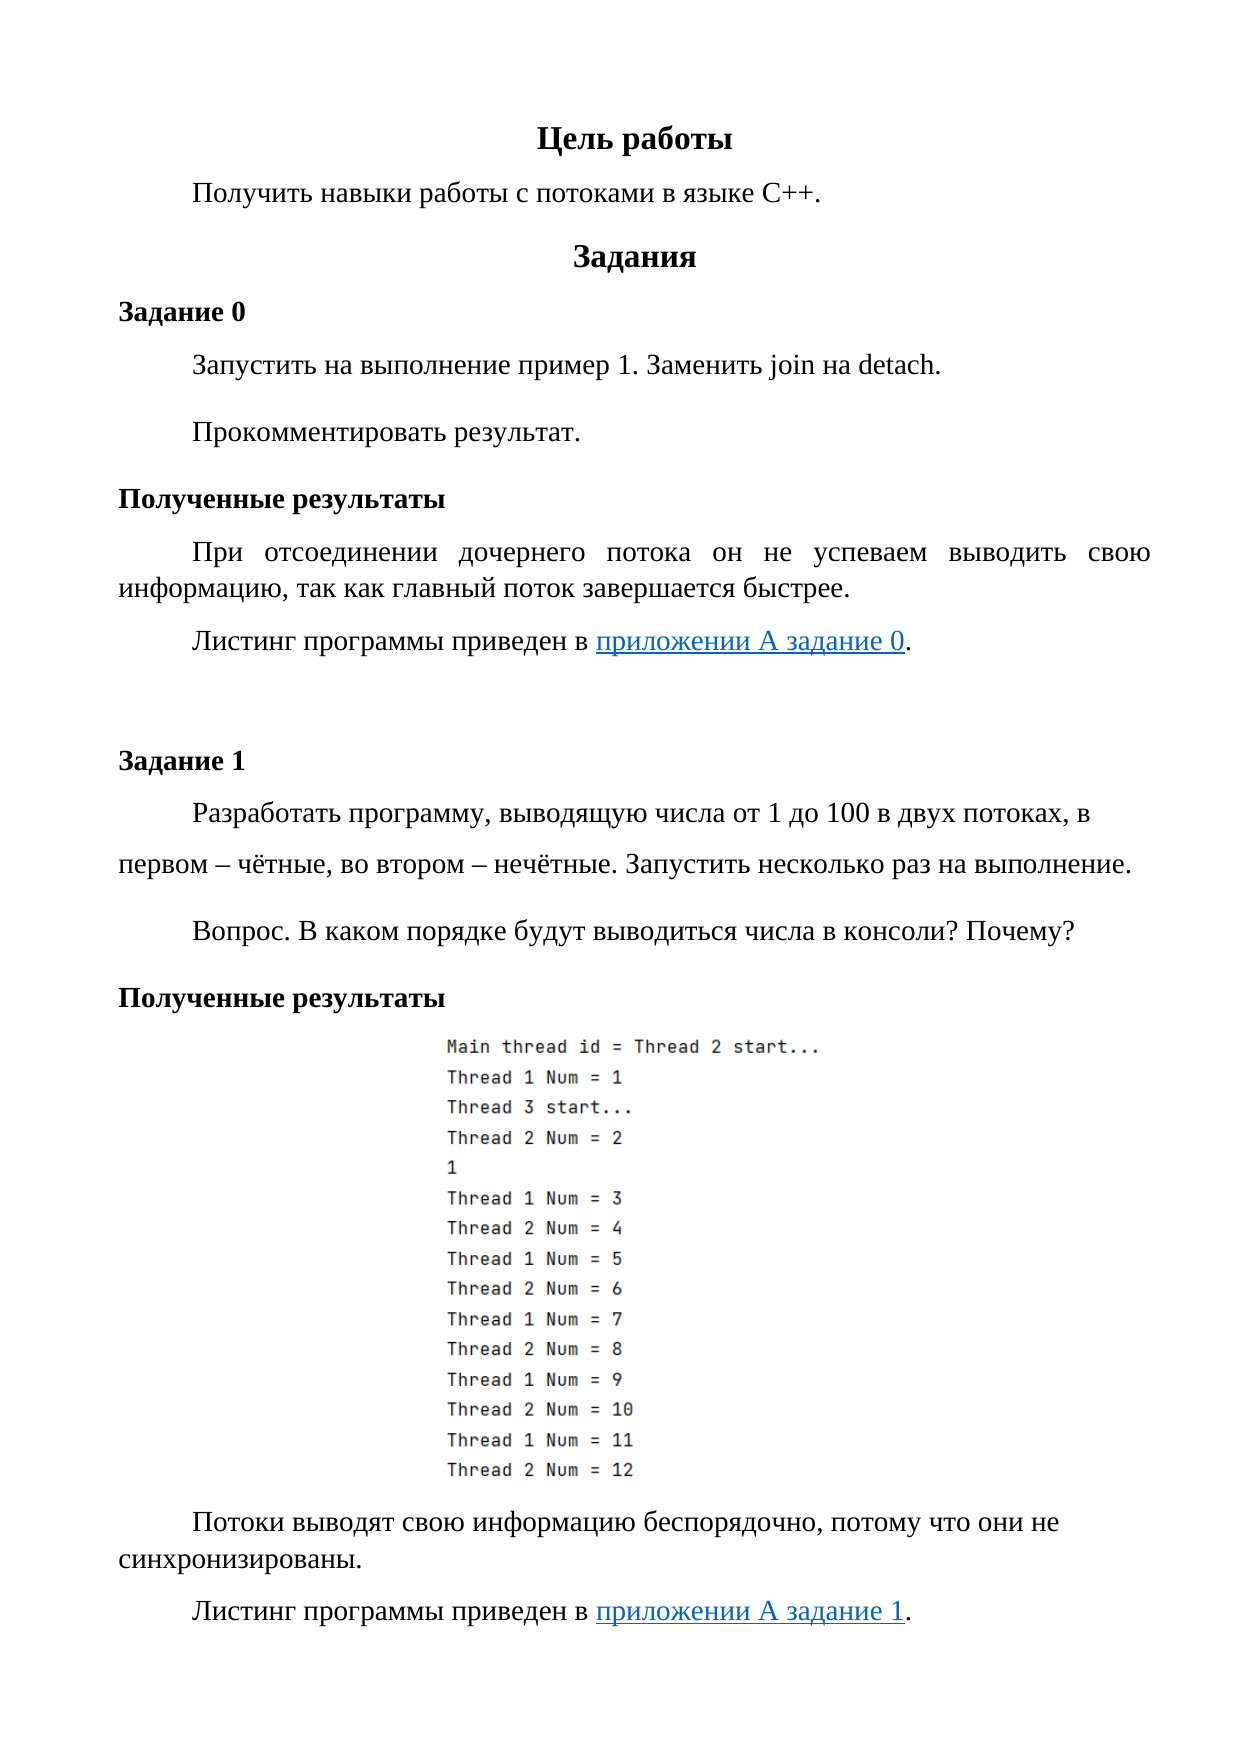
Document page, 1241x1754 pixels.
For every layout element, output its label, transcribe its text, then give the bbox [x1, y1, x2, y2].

text Полученные результаты [118, 980, 1152, 1013]
text Полученные результаты [118, 481, 1152, 514]
text Вопрос. В каком порядке будут выводиться числа в консоли? Почему? [118, 913, 1152, 946]
text При отсоединении дочернего потока он не успеваем выводить свою информацию, так как главный поток завершается быстрее. [118, 534, 1152, 603]
text Разработать программу, выводящую числа от 1 до 100 в двух потоках, в первом – чётные, во втором – нечётные. Запустить несколько раз на выполнение. [118, 795, 1152, 879]
text Листинг программы приведен в приложении А задание 1. [118, 1593, 1152, 1627]
text Прокомментировать результат. [118, 414, 1152, 448]
text Задание 1 [118, 743, 1152, 776]
text Запустить на выполнение пример 1. Заменить join на detach. [118, 347, 1152, 381]
text Задание 0 [118, 294, 1152, 328]
text Потоки выводят свою информацию беспорядочно, потому что они не синхронизированы. [118, 1504, 1152, 1574]
text Задания [118, 237, 1152, 275]
text Цель работы [118, 118, 1152, 156]
text Получить навыки работы с потоками в языке C++. [118, 176, 1152, 209]
picture [439, 1032, 831, 1486]
text Листинг программы приведен в приложении А задание 0. [118, 623, 1152, 656]
